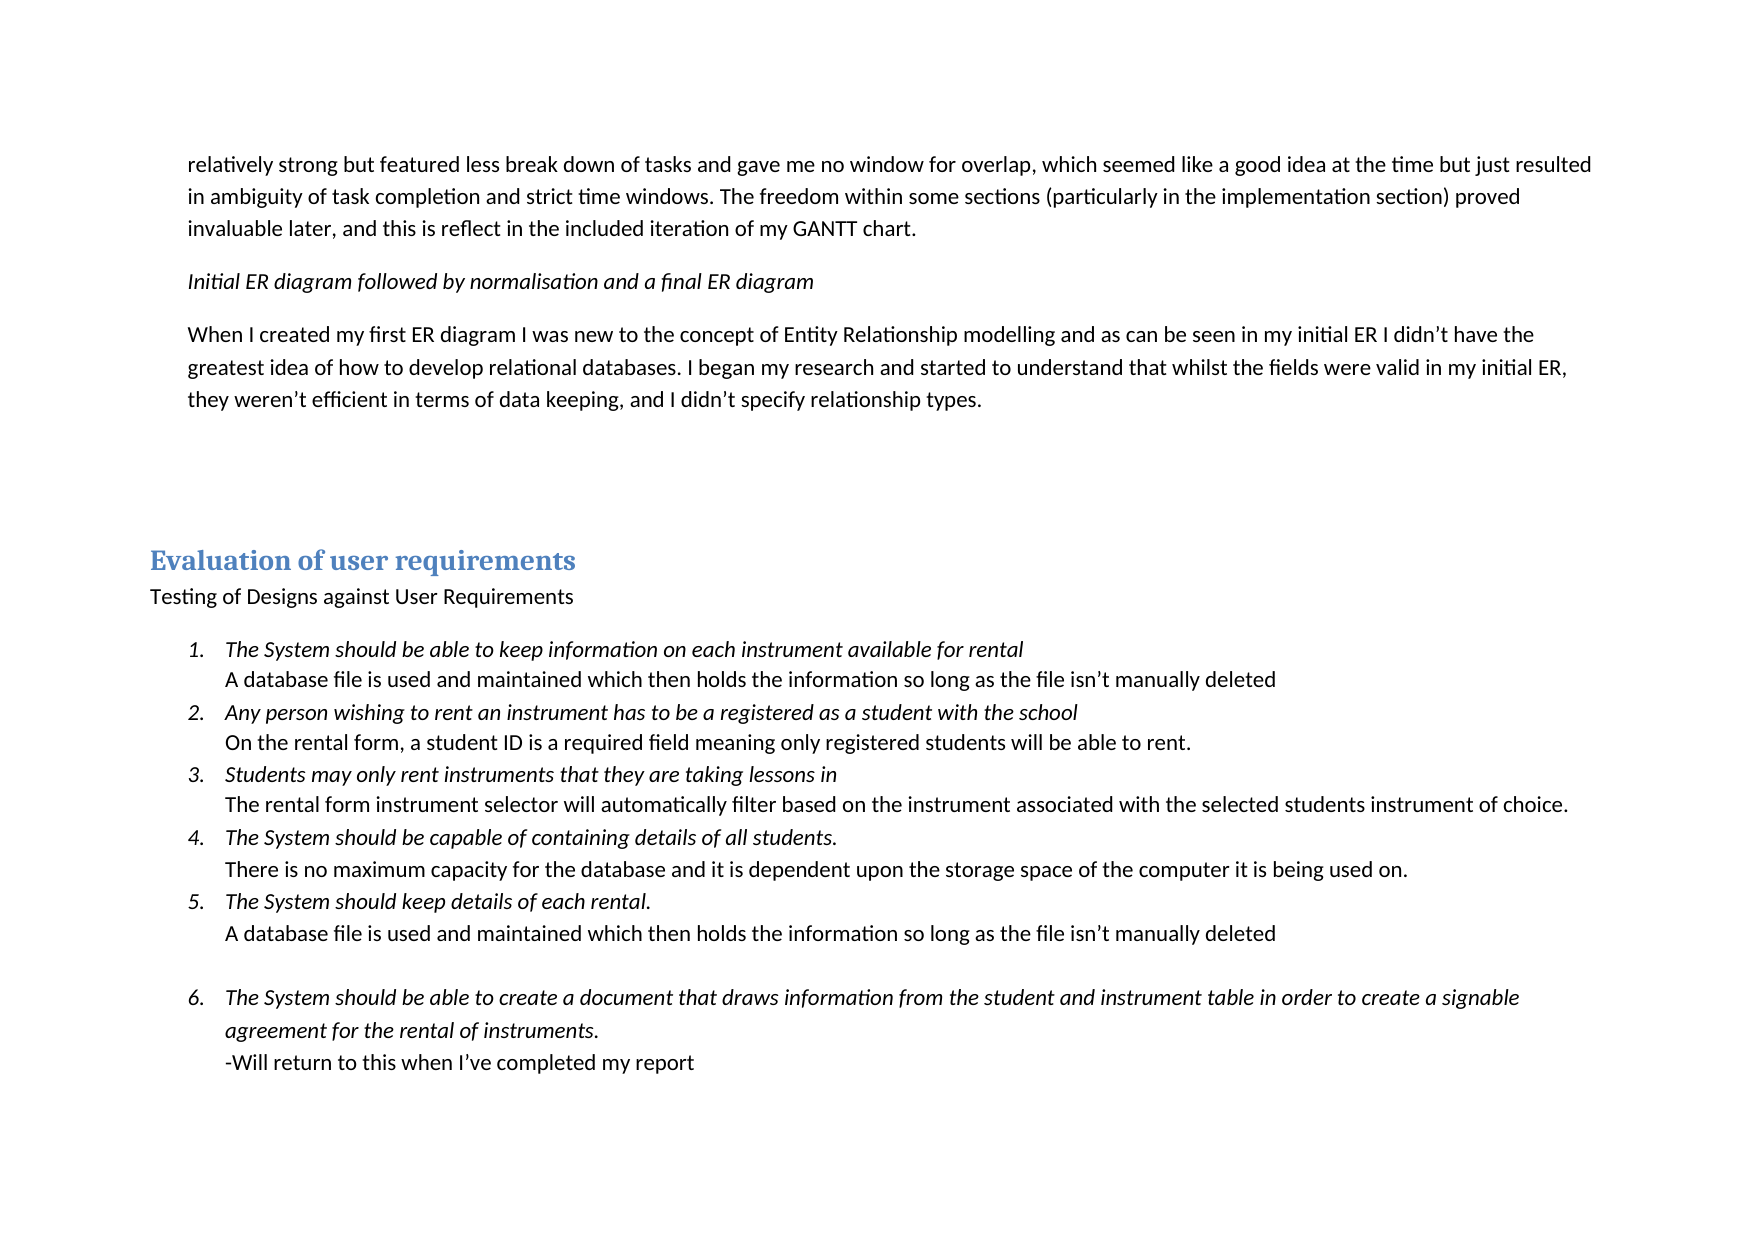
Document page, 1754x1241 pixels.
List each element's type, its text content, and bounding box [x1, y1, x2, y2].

list On the rental form, a student ID is a required field meaning only registered students will be able to rent. [225, 728, 1604, 756]
list A database file is used and maintained which then holds the information so long as the file isn’t manually deleted [225, 919, 1604, 947]
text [187, 150, 1604, 242]
list There is no maximum capacity for the database and it is dependent upon the storage space of the computer it is being used on. [225, 855, 1604, 883]
subtitle Evaluation of user requirements [150, 544, 1604, 577]
text When I created my first ER diagram I was new to the concept of Entity Relationship modelling and as can be seen in my initial ER I didn’t have the greatest idea of how to develop relational databases. I began my research and started to understand that whilst the fields were valid in my initial ER, they weren’t efficient in terms of data keeping, and I didn’t specify relationship types. [187, 320, 1604, 413]
list The rental form instrument selector will automatically filter based on the instrument associated with the selected students instrument of choice. [225, 790, 1604, 818]
text Initial ER diagram followed by normalisation and a final ER diagram [150, 267, 1604, 295]
list A database file is used and maintained which then holds the information so long as the file isn’t manually deleted [225, 666, 1604, 694]
list The System should keep details of each rental. [187, 887, 1604, 915]
list The System should be able to keep information on each instrument available for rental [187, 635, 1604, 663]
list -Will return to this when I’ve completed my report [225, 1048, 1604, 1076]
list Any person wishing to rent an instrument has to be a registered as a student with the school [187, 698, 1604, 726]
list Students may only rent instruments that they are taking lessons in [187, 760, 1604, 788]
text Testing of Designs against User Requirements [150, 582, 1604, 610]
list The System should be able to create a document that draws information from the student and instrument table in order to create a signable agreement for the rental of instruments. [187, 983, 1604, 1044]
list The System should be capable of containing details of all students. [187, 823, 1604, 851]
